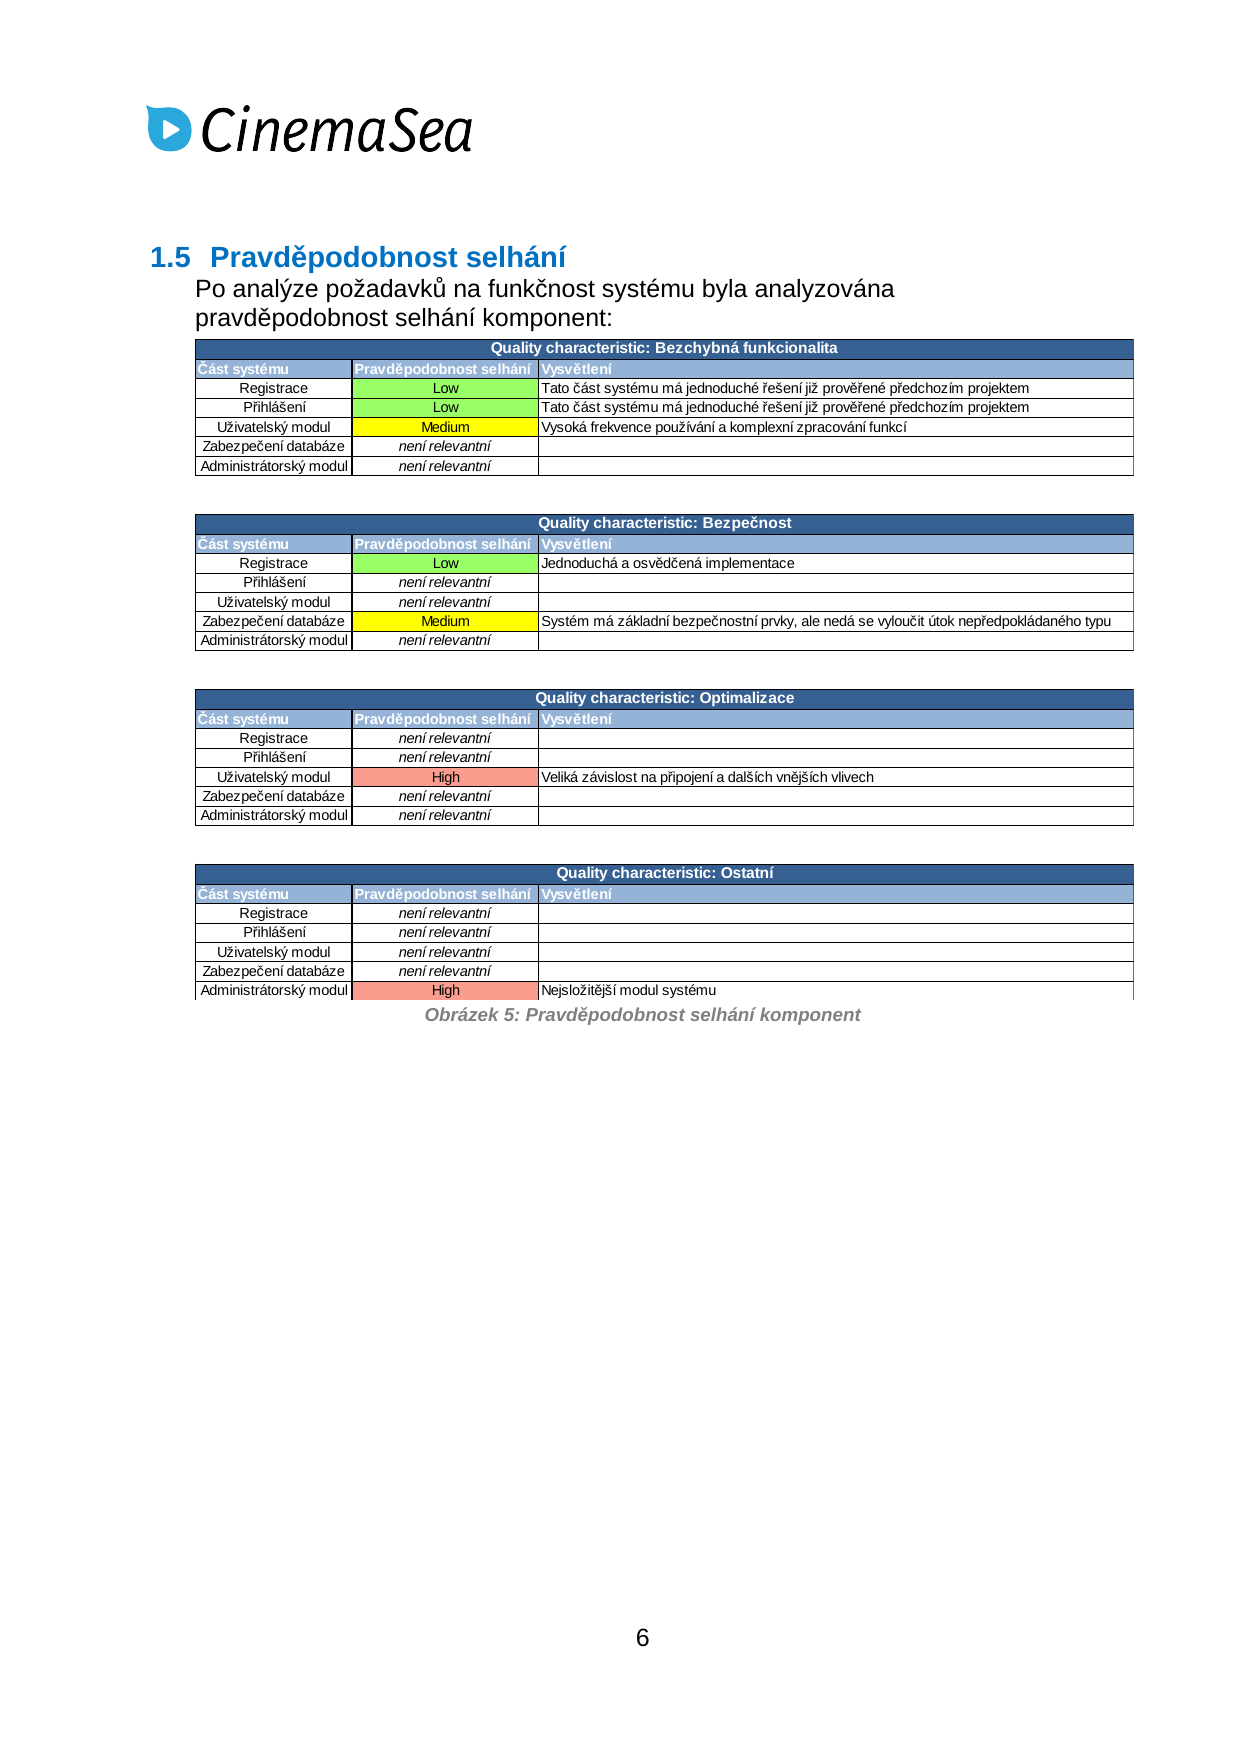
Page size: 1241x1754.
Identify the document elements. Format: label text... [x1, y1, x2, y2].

text Obrázek 5: Pravděpodobnost selhání komponent [195, 1003, 1090, 1025]
text Po analýze požadavků na funkčnost systému byla analyzována pravděpodobnost selhání komponent: [195, 274, 1090, 331]
subtitle Pravděpodobnost selhání [150, 240, 1090, 274]
picture [146, 105, 472, 152]
